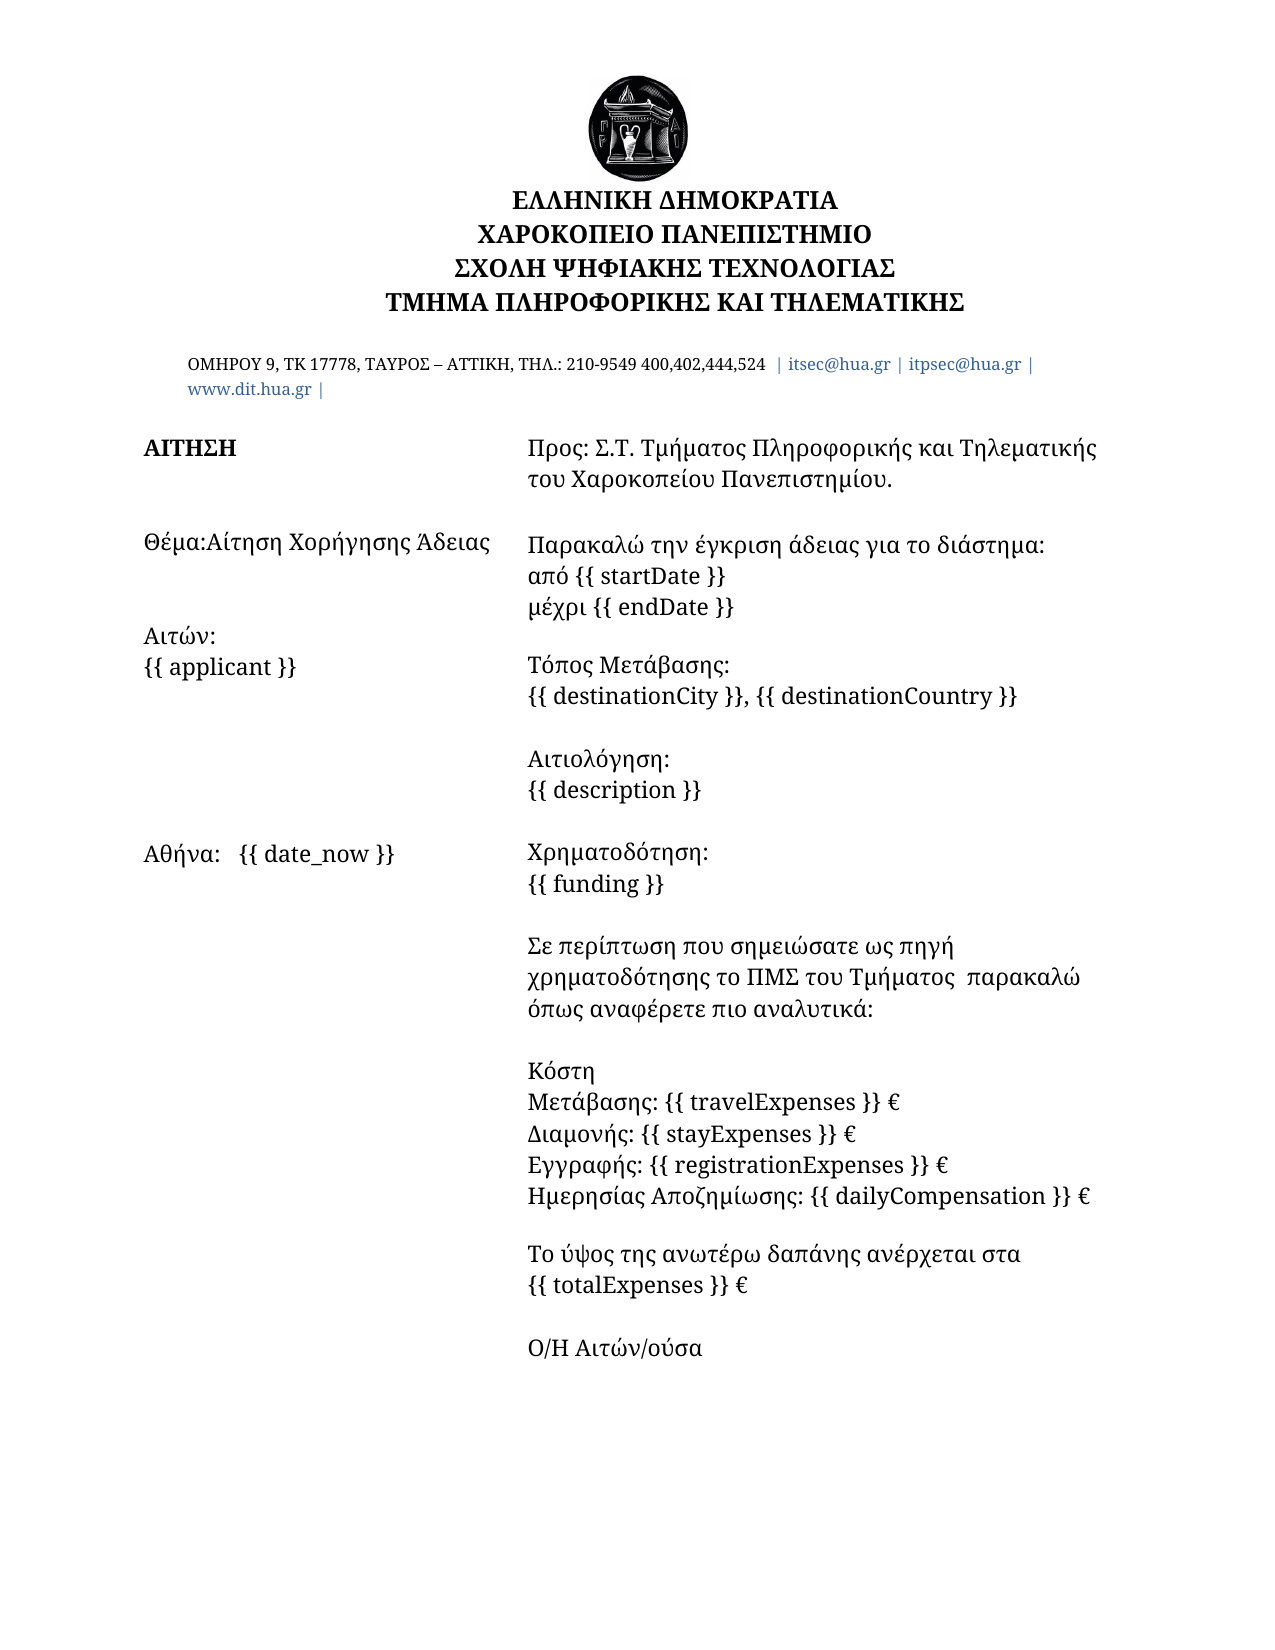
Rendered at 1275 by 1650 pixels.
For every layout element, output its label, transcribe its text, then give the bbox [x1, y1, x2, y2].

table_header Προς: Σ.Τ. Τμήματος Πληροφορικής και Τηλεματικής του Χαροκοπείου Πανεπιστημίου. Παρακαλώ την έγκριση άδειας για το διάστημα: από {{ startDate }} μέχρι {{ endDate }} Τόπος Μετάβασης: {{ destinationCity }}, {{ destinationCountry }} Αιτιολόγηση: {{ description }} Χρηματοδότηση: {{ funding }} Σε περίπτωση που σημειώσατε ως πηγή χρηματοδότησης το ΠΜΣ του Τμήματος παρακαλώ όπως αναφέρετε πιο αναλυτικά: Κόστη Μετάβασης: {{ travelExpenses }} € Διαμονής: {{ stayExpenses }} € Εγγραφής: {{ registrationExpenses }} € Ημερησίας Αποζημίωσης: {{ dailyCompensation }} € Το ύψος της ανωτέρω δαπάνης ανέρχεται στα {{ totalExpenses }} € Ο/Η Αιτών/ούσα [516, 401, 1123, 1363]
table_header ΑΙΤΗΣΗ Θέμα:Αίτηση Χορήγησης Άδειας Αιτών: {{ applicant }} Αθήνα: {{ date_now }} [132, 401, 516, 1363]
picture [586, 75, 689, 183]
